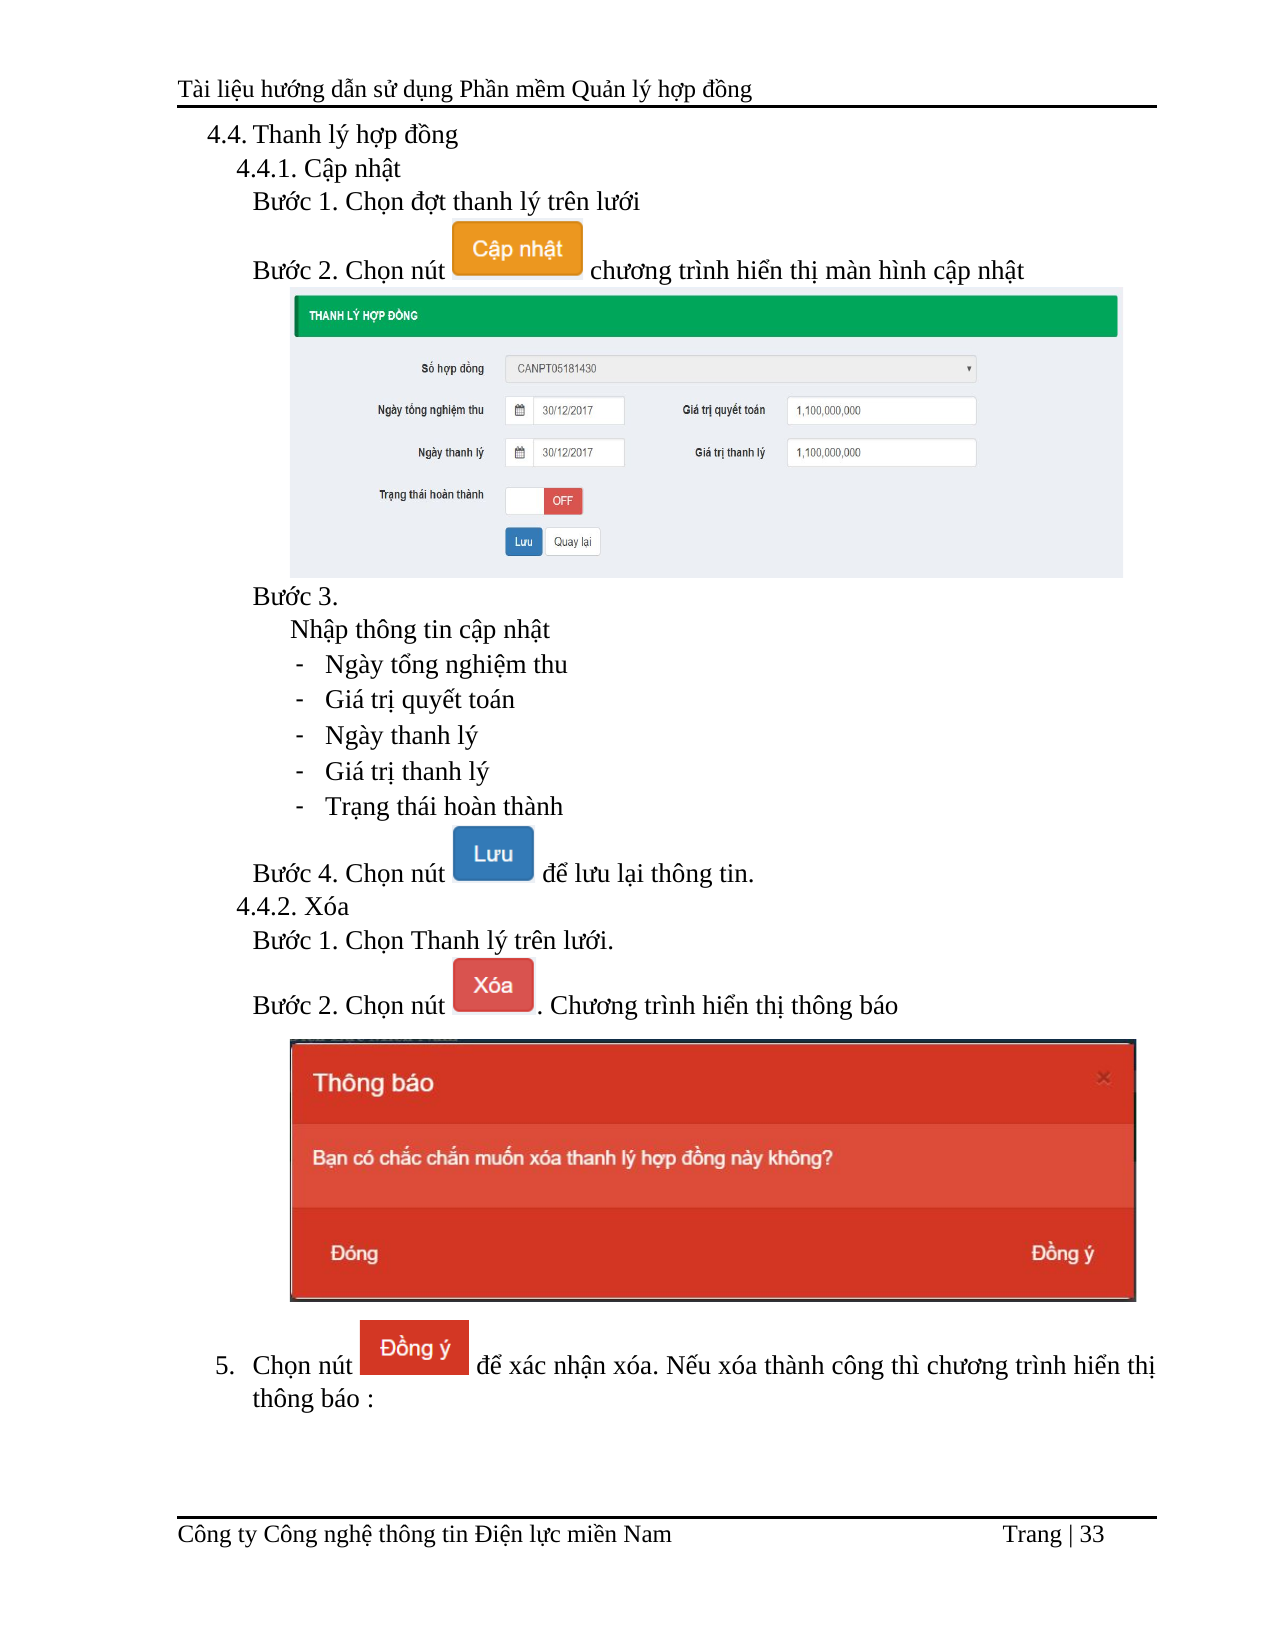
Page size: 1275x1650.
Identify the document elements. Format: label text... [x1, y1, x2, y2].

picture [452, 218, 584, 280]
list Trạng thái hoàn thành [295, 789, 1157, 822]
list Nhập thông tin cập nhật [290, 613, 1157, 644]
list Chọn đợt thanh lý trên lưới [252, 185, 1157, 216]
list Cập nhật [236, 152, 1157, 183]
list Chọn nút để lưu lại thông tin. [252, 825, 1157, 888]
picture [289, 1039, 1137, 1302]
picture [289, 287, 1124, 578]
list Xóa [236, 890, 1157, 922]
list Chọn nút . Chương trình hiển thị thông báo [252, 957, 1157, 1021]
list Giá trị thanh lý [295, 754, 1157, 787]
picture [452, 957, 537, 1015]
list Chọn nút để xác nhận xóa. Nếu xóa thành công thì chương trình hiển thị thông báo : [215, 1320, 1157, 1413]
list Giá trị quyết toán [295, 682, 1157, 715]
list Ngày thanh lý [295, 718, 1157, 751]
list Chọn Thanh lý trên lưới. [252, 924, 1157, 955]
picture [452, 825, 536, 883]
list Thanh lý hợp đồng [207, 118, 1157, 149]
picture [359, 1320, 469, 1375]
list Ngày tổng nghiệm thu [295, 647, 1157, 680]
list Chọn nút chương trình hiển thị màn hình cập nhật [252, 219, 1157, 285]
